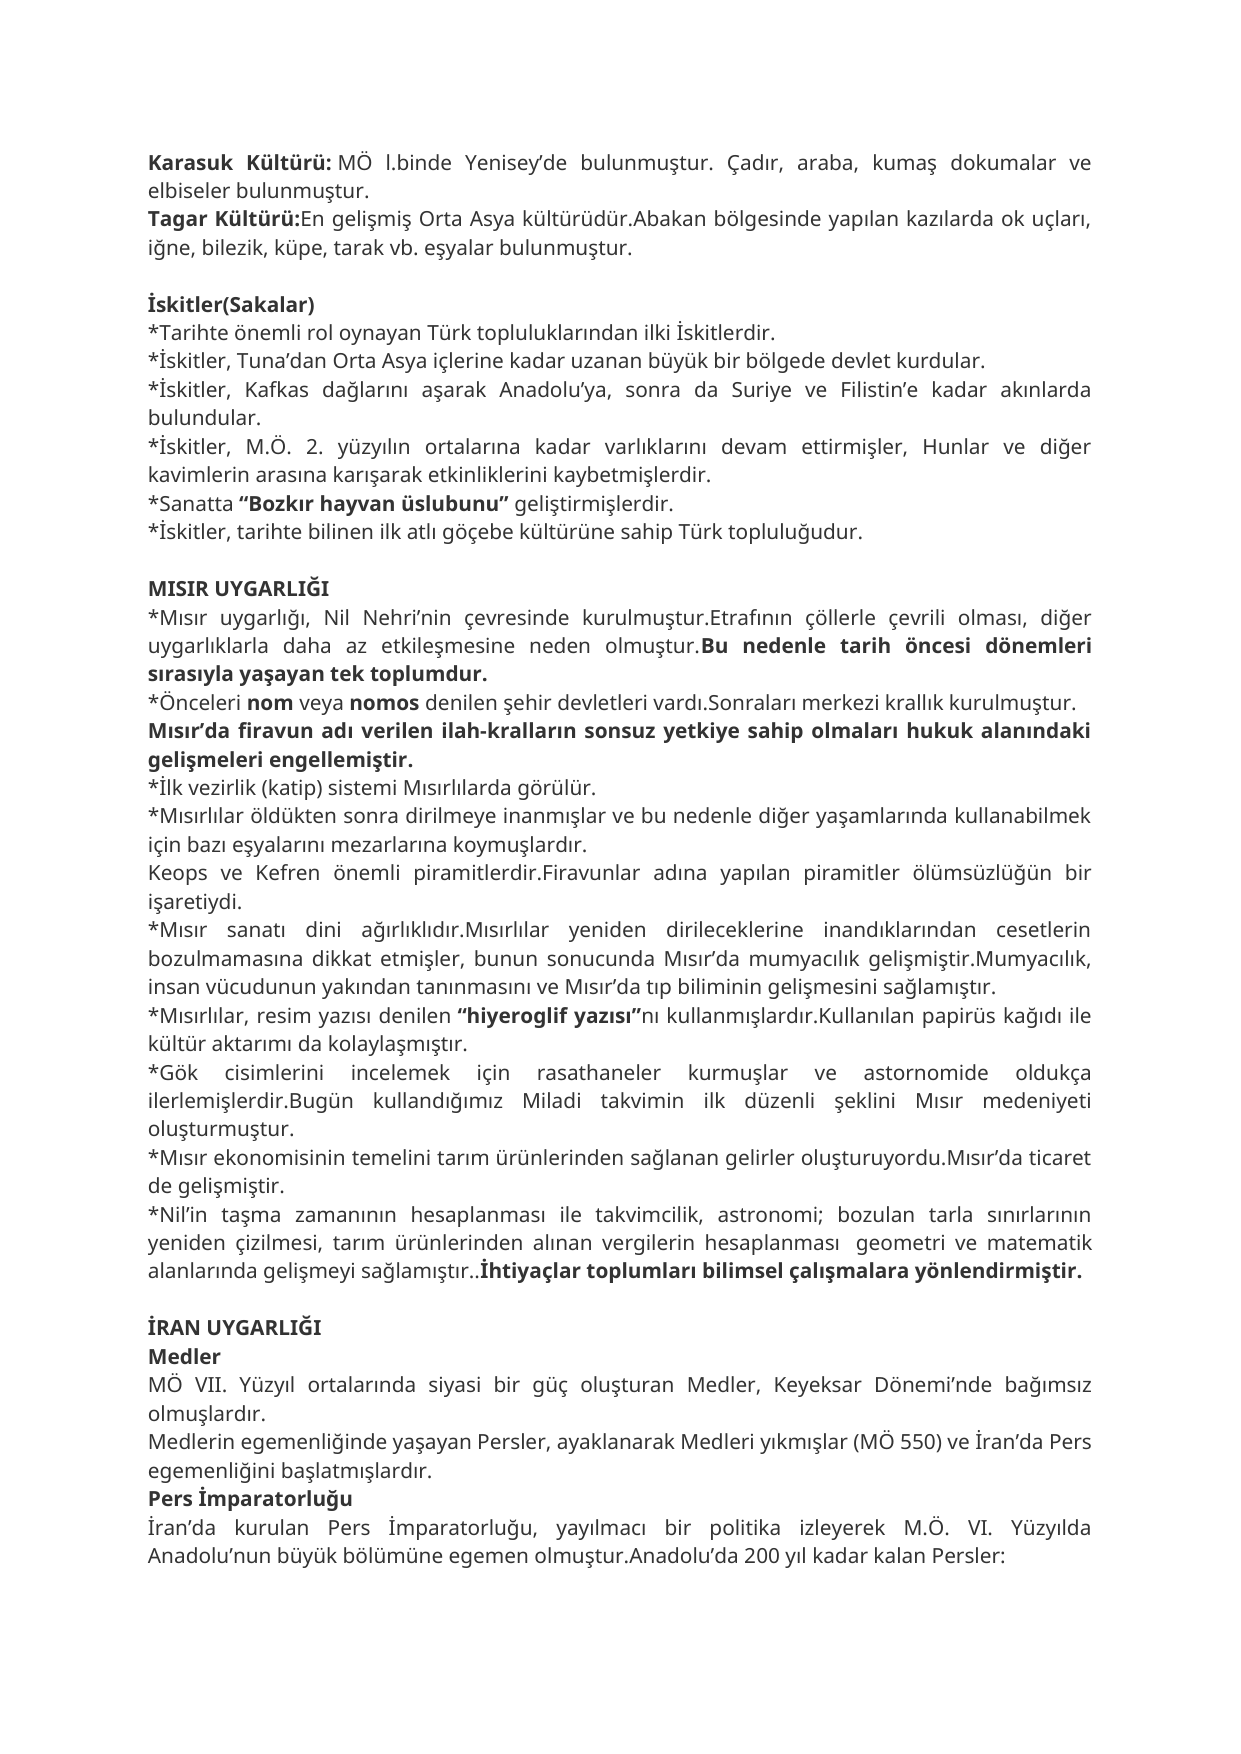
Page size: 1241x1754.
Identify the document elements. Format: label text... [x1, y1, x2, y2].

text *Önceleri nom veya nomos denilen şehir devletleri vardı.Sonraları merkezi krallık kurulmuştur. [148, 688, 1093, 716]
text *Mısırlılar öldükten sonra dirilmeye inanmışlar ve bu nedenle diğer yaşamlarında kullanabilmek için bazı eşyalarını mezarlarına koymuşlardır. [148, 802, 1093, 858]
text *İskitler, M.Ö. 2. yüzyılın ortalarına kadar varlıklarını devam ettirmişler, Hunlar ve diğer kavimlerin arasına karışarak etkinliklerini kaybetmişlerdir. [148, 432, 1093, 489]
text *Sanatta “Bozkır hayvan üslubunu” geliştirmişlerdir. [148, 489, 1093, 517]
text *İskitler, Tuna’dan Orta Asya içlerine kadar uzanan büyük bir bölgede devlet kurdular. [148, 347, 1093, 375]
text Pers İmparatorluğu [148, 1484, 1093, 1513]
text *Nil’in taşma zamanının hesaplanması ile takvimcilik, astronomi; bozulan tarla sınırlarının yeniden çizilmesi, tarım ürünlerinden alınan vergilerin hesaplanması geometri ve matematik alanlarında gelişmeyi sağlamıştır..İhtiyaçlar toplumları bilimsel çalışmalara yönlendirmiştir. [148, 1200, 1093, 1285]
text İRAN UYGARLIĞI [148, 1313, 1093, 1342]
text Tagar Kültürü:En gelişmiş Orta Asya kültürüdür.Abakan bölgesinde yapılan kazılarda ok uçları, iğne, bilezik, küpe, tarak vb. eşyalar bulunmuştur. [148, 204, 1093, 261]
text Medlerin egemenliğinde yaşayan Persler, ayaklanarak Medleri yıkmışlar (MÖ 550) ve İran’da Pers egemenliğini başlatmışlardır. [148, 1427, 1093, 1484]
text *Mısır ekonomisinin temelini tarım ürünlerinden sağlanan gelirler oluşturuyordu.Mısır’da ticaret de gelişmiştir. [148, 1143, 1093, 1200]
text İran’da kurulan Pers İmparatorluğu, yayılmacı bir politika izleyerek M.Ö. VI. Yüzyılda Anadolu’nun büyük bölümüne egemen olmuştur.Anadolu’da 200 yıl kadar kalan Persler: [148, 1513, 1093, 1569]
text *Mısırlılar, resim yazısı denilen “hiyeroglif yazısı”nı kullanmışlardır.Kullanılan papirüs kağıdı ile kültür aktarımı da kolaylaşmıştır. [148, 1001, 1093, 1058]
text MISIR UYGARLIĞI [148, 574, 1093, 603]
text *Tarihte önemli rol oynayan Türk topluluklarından ilki İskitlerdir. [148, 318, 1093, 347]
text *Mısır uygarlığı, Nil Nehri’nin çevresinde kurulmuştur.Etrafının çöllerle çevrili olması, diğer uygarlıklarla daha az etkileşmesine neden olmuştur.Bu nedenle tarih öncesi dönemleri sırasıyla yaşayan tek toplumdur. [148, 603, 1093, 688]
text MÖ VII. Yüzyıl ortalarında siyasi bir güç oluşturan Medler, Keyeksar Dönemi’nde bağımsız olmuşlardır. [148, 1370, 1093, 1427]
text Mısır’da firavun adı verilen ilah-kralların sonsuz yetkiye sahip olmaları hukuk alanındaki gelişmeleri engellemiştir. [148, 716, 1093, 773]
text *İlk vezirlik (katip) sistemi Mısırlılarda görülür. [148, 773, 1093, 802]
text Keops ve Kefren önemli piramitlerdir.Firavunlar adına yapılan piramitler ölümsüzlüğün bir işaretiydi. [148, 858, 1093, 915]
text Medler [148, 1342, 1093, 1370]
text *Mısır sanatı dini ağırlıklıdır.Mısırlılar yeniden dirileceklerine inandıklarından cesetlerin bozulmamasına dikkat etmişler, bunun sonucunda Mısır’da mumyacılık gelişmiştir.Mumyacılık, insan vücudunun yakından tanınmasını ve Mısır’da tıp biliminin gelişmesini sağlamıştır. [148, 915, 1093, 1001]
text *İskitler, tarihte bilinen ilk atlı göçebe kültürüne sahip Türk topluluğudur. [148, 517, 1093, 546]
text *Gök cisimlerini incelemek için rasathaneler kurmuşlar ve astornomide oldukça ilerlemişlerdir.Bugün kullandığımız Miladi takvimin ilk düzenli şeklini Mısır medeniyeti oluşturmuştur. [148, 1058, 1093, 1143]
text Karasuk Kültürü: MÖ l.binde Yenisey’de bulunmuştur. Çadır, araba, kumaş dokumalar ve elbiseler bulunmuştur. [148, 148, 1093, 204]
text İskitler(Sakalar) [148, 290, 1093, 318]
text *İskitler, Kafkas dağlarını aşarak Anadolu’ya, sonra da Suriye ve Filistin’e kadar akınlarda bulundular. [148, 375, 1093, 432]
